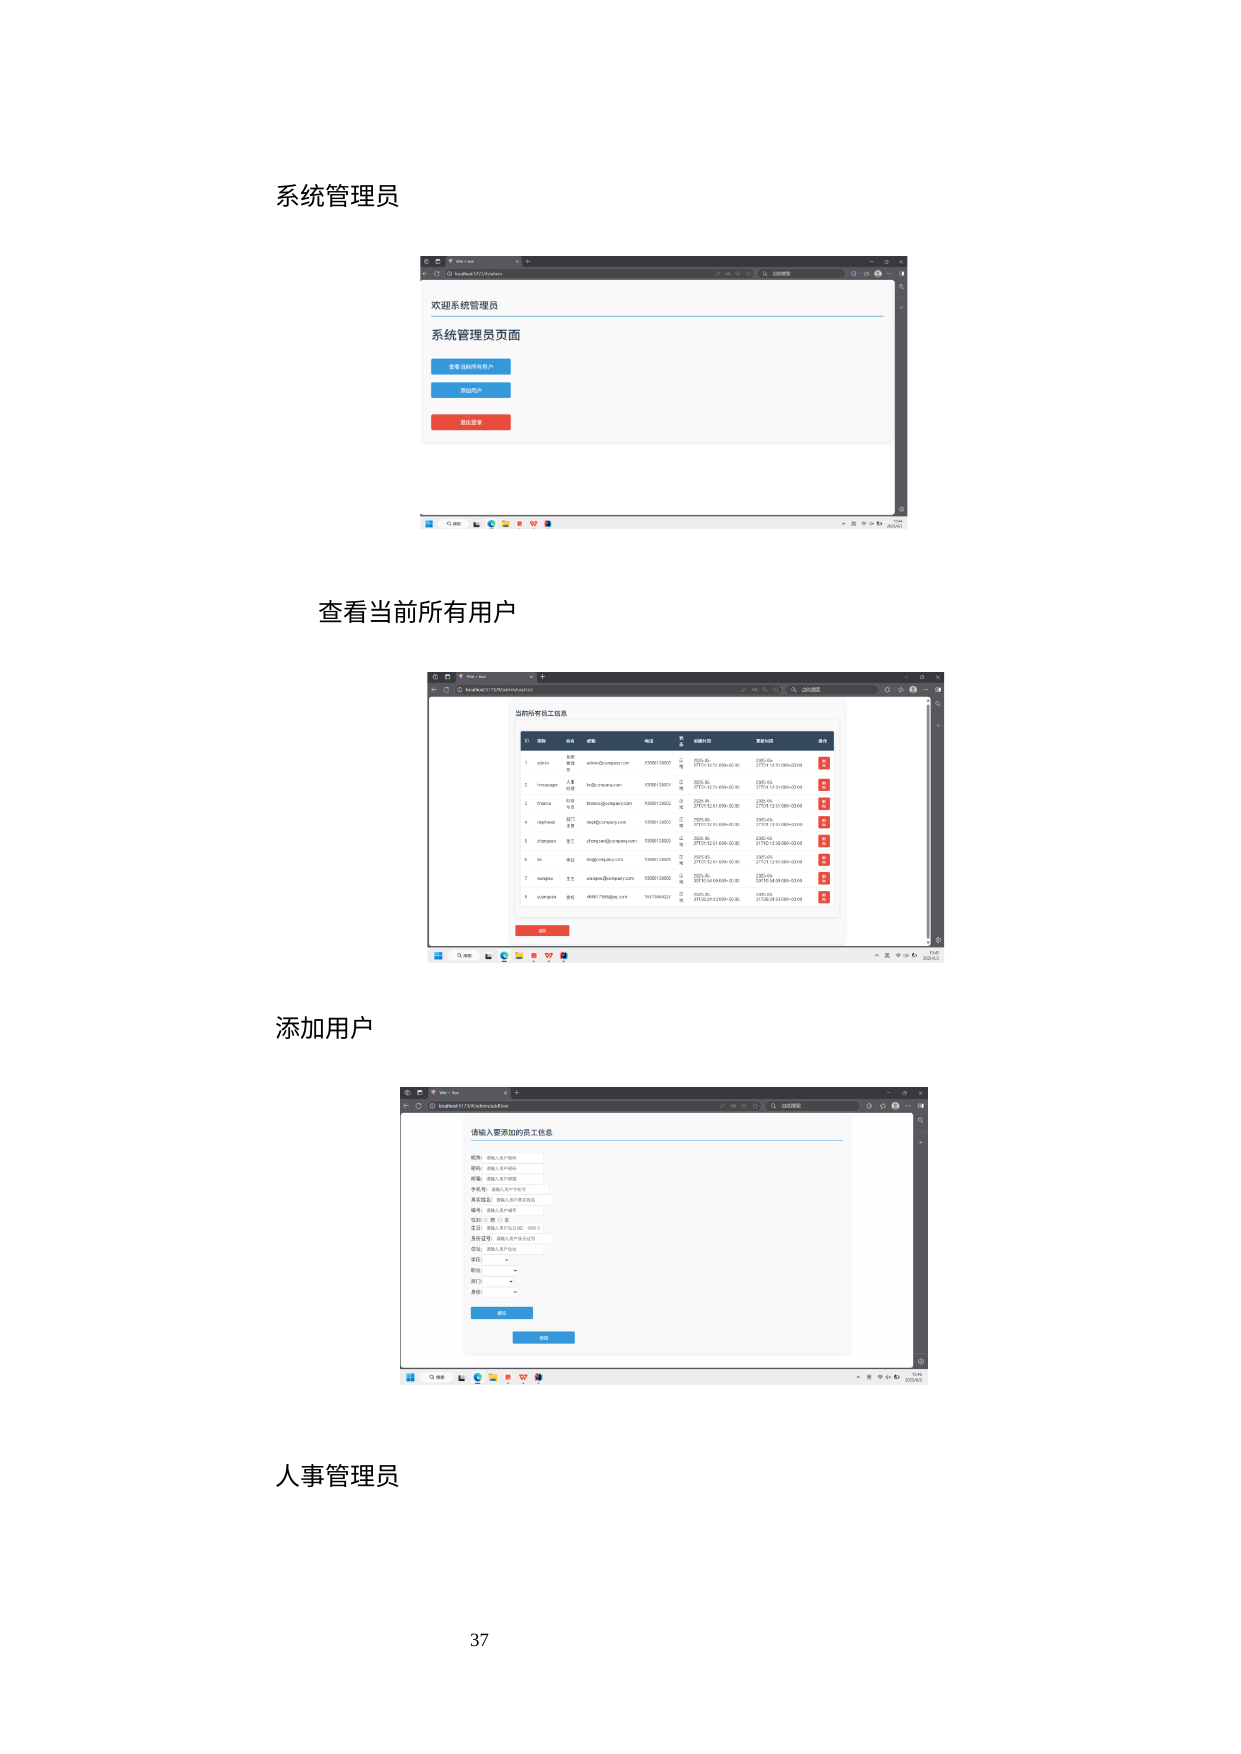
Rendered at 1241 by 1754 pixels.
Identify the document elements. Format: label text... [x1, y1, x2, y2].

list 系统管理员 [231, 162, 1053, 227]
picture [420, 256, 908, 529]
list 添加用户 [231, 994, 1053, 1059]
list 查看当前所有用户 [275, 578, 1053, 643]
picture [427, 672, 945, 963]
list 人事管理员 [231, 1442, 1053, 1507]
picture [400, 1087, 928, 1385]
